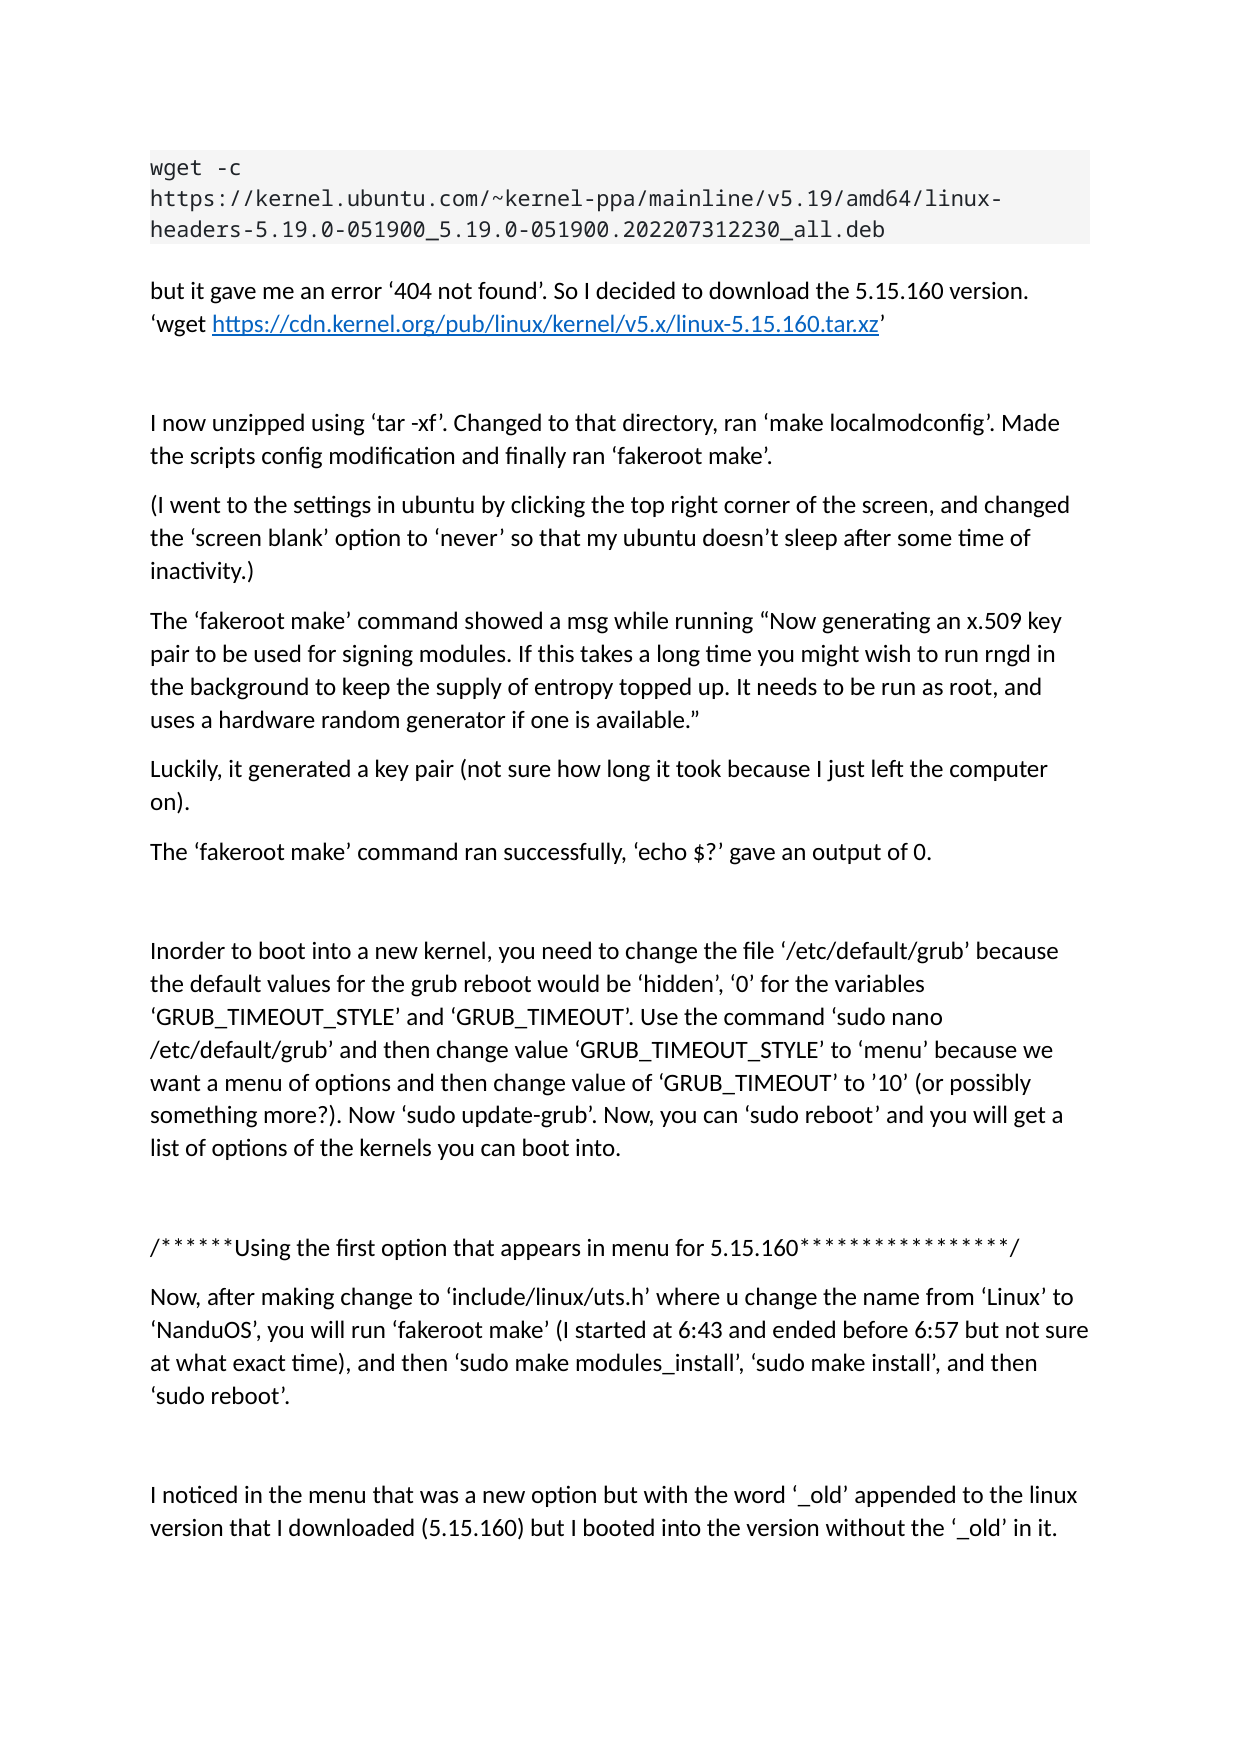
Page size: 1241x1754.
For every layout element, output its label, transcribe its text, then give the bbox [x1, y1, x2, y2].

text The ‘fakeroot make’ command ran successfully, ‘echo $?’ gave an output of 0. [150, 836, 1090, 866]
text The ‘fakeroot make’ command showed a msg while running “Now generating an x.509 key pair to be used for signing modules. If this takes a long time you might wish to run rngd in the background to keep the supply of entropy topped up. It needs to be run as root, and uses a hardware random generator if one is available.” [150, 605, 1090, 734]
text Inorder to boot into a new kernel, you need to change the file ‘/etc/default/grub’ because the default values for the grub reboot would be ‘hidden’, ‘0’ for the variables ‘GRUB_TIMEOUT_STYLE’ and ‘GRUB_TIMEOUT’. Use the command ‘sudo nano /etc/default/grub’ and then change value ‘GRUB_TIMEOUT_STYLE’ to ‘menu’ because we want a menu of options and then change value of ‘GRUB_TIMEOUT’ to ’10’ (or possibly something more?). Now ‘sudo update-grub’. Now, you can ‘sudo reboot’ and you will get a list of options of the kernels you can boot into. [150, 935, 1090, 1163]
text (I went to the settings in ubuntu by clicking the top right corner of the screen, and changed the ‘screen blank’ option to ‘never’ so that my ubuntu doesn’t sleep after some time of inactivity.) [150, 489, 1090, 586]
text I now unzipped using ‘tar -xf’. Changed to that directory, ran ‘make localmodconfig’. Made the scripts config modification and finally ran ‘fakeroot make’. [150, 407, 1090, 471]
text Now, after making change to ‘include/linux/uts.h’ where u change the name from ‘Linux’ to ‘NanduOS’, you will run ‘fakeroot make’ (I started at 6:43 and ended before 6:57 but not sure at what exact time), and then ‘sudo make modules_install’, ‘sudo make install’, and then ‘sudo reboot’. [150, 1281, 1090, 1411]
text /******Using the first option that appears in menu for 5.15.160*****************/ [150, 1232, 1090, 1262]
text Luckily, it generated a key pair (not sure how long it took because I just left the computer on). [150, 753, 1090, 817]
text wget -c https://kernel.ubuntu.com/~kernel-ppa/mainline/v5.19/amd64/linux-headers-5.19.0-051900_5.19.0-051900.202207312230_all.deb [150, 150, 1090, 244]
text I noticed in the menu that was a new option but with the word ‘_old’ appended to the linux version that I downloaded (5.15.160) but I booted into the version without the ‘_old’ in it. [150, 1479, 1090, 1543]
text but it gave me an error ‘404 not found’. So I decided to download the 5.15.160 version. ‘wget https://cdn.kernel.org/pub/linux/kernel/v5.x/linux-5.15.160.tar.xz’ [150, 275, 1090, 338]
